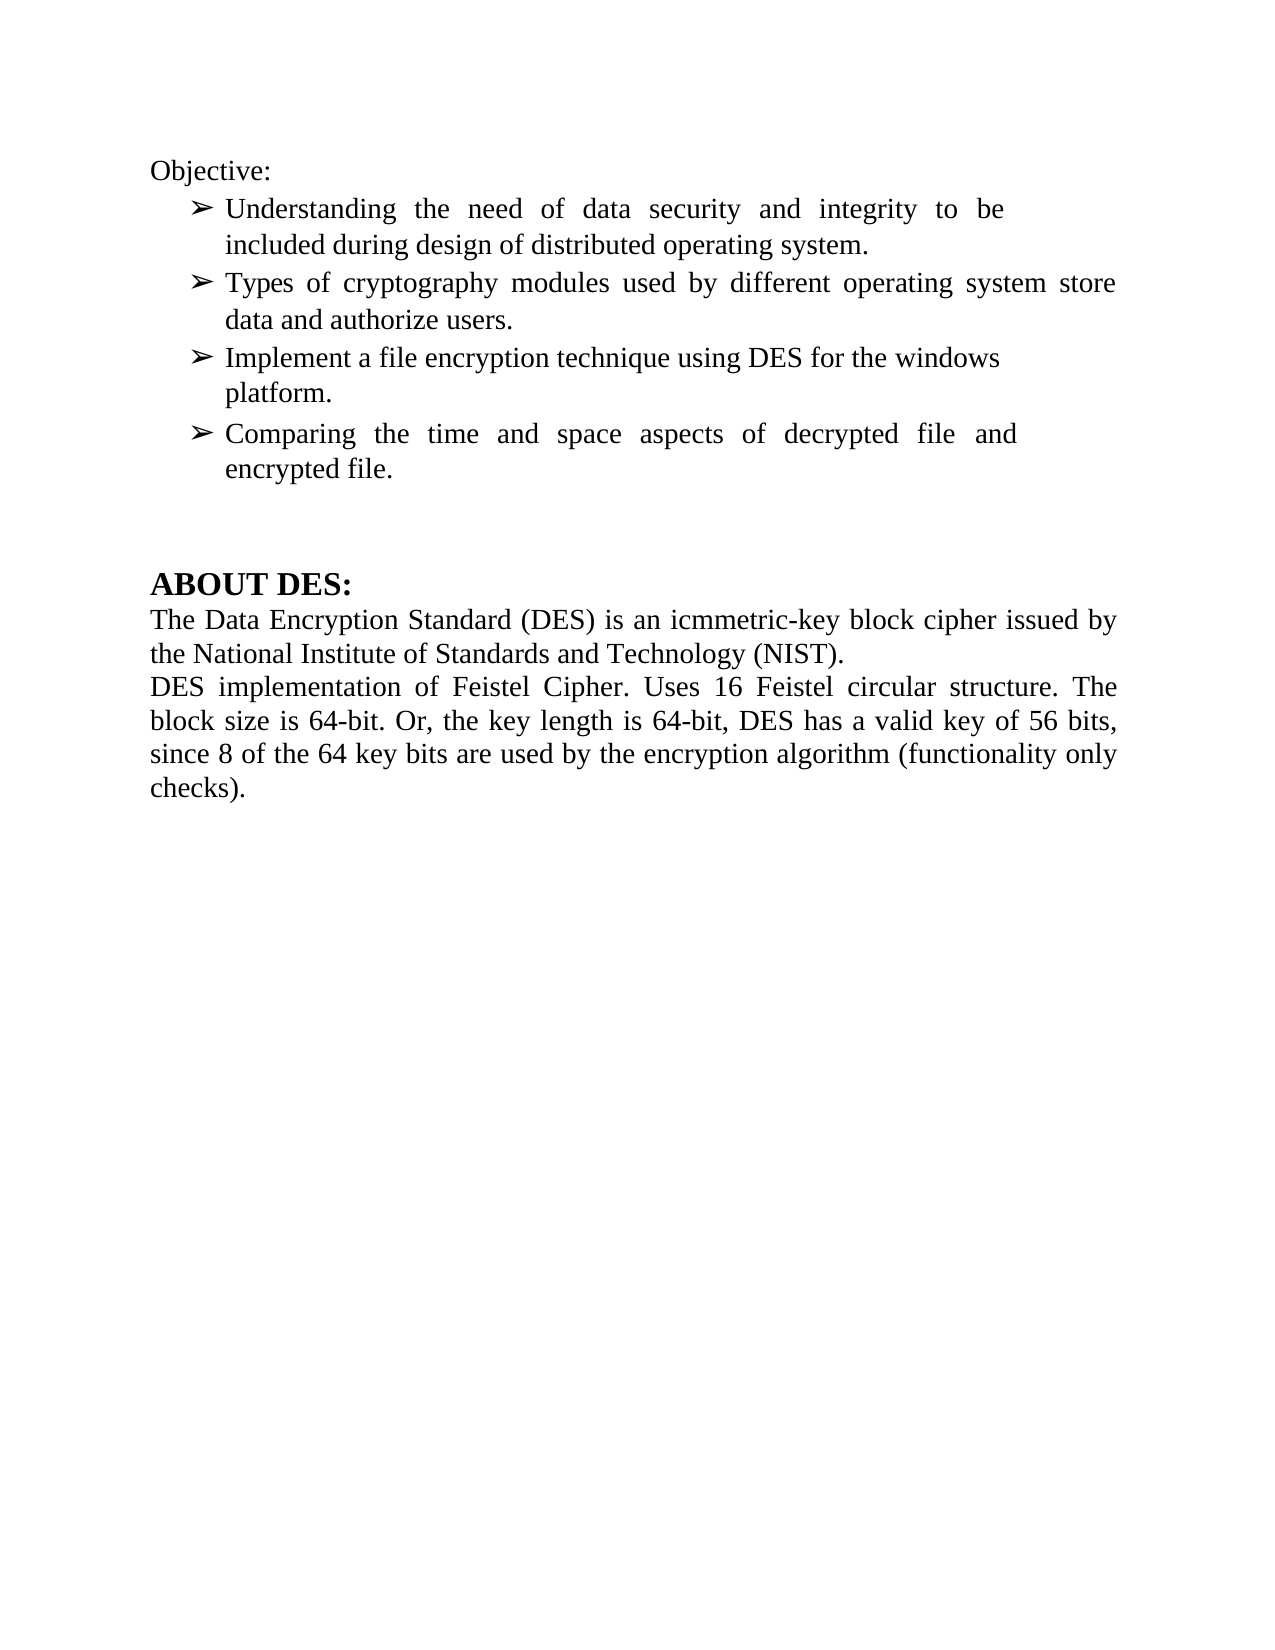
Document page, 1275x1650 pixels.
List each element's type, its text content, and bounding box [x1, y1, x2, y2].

list Types of cryptography modules used by different operating system store data and authorize users. [187, 261, 1116, 335]
text Objective: [150, 150, 1160, 188]
list Implement a file encryption technique using DES for the windows [187, 337, 1160, 375]
text ABOUT DES: [150, 564, 1160, 602]
text The Data Encryption Standard (DES) is an icmmetric-key block cipher issued by the National Institute of Standards and Technology (NIST). [150, 602, 1119, 669]
text DES implementation of Feistel Cipher. Uses 16 Feistel circular structure. The block size is 64-bit. Or, the key length is 64-bit, DES has a valid key of 56 bits, since 8 of the 64 key bits are used by the encryption algorithm (functionality only checks). [150, 669, 1119, 804]
text platform. [225, 375, 1160, 409]
list Comparing the time and space aspects of decrypted file and encrypted file. [187, 412, 1017, 485]
list Understanding the need of data security and integrity to be included during design of distributed operating system. [187, 188, 1004, 261]
